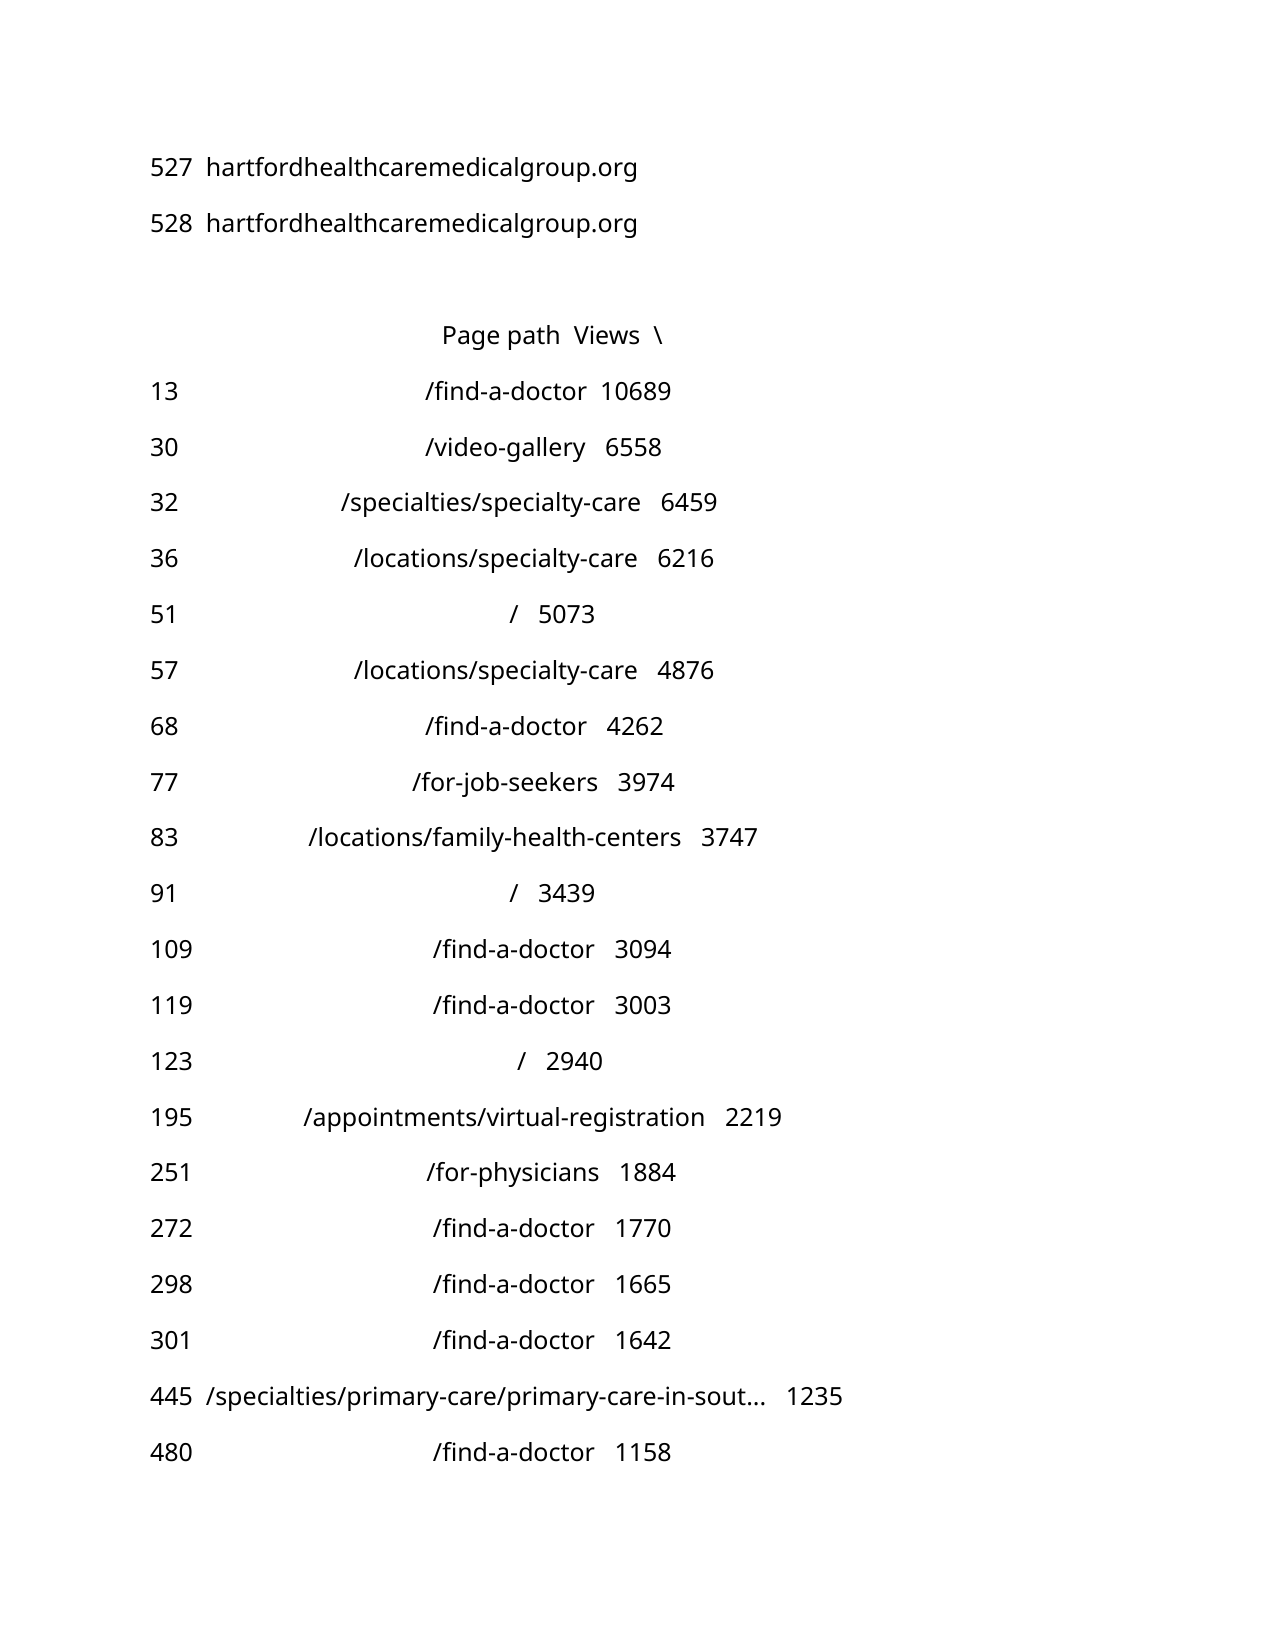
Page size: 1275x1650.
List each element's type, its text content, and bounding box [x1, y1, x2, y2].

text 301 /find-a-doctor 1642 [150, 1322, 1125, 1357]
text 119 /find-a-doctor 3003 [150, 987, 1125, 1022]
text 528 hartfordhealthcaremedicalgroup.org [150, 206, 1125, 240]
text 13 /find-a-doctor 10689 [150, 373, 1125, 407]
text Page path Views \ [150, 317, 1125, 352]
text 91 / 3439 [150, 876, 1125, 910]
text 68 /find-a-doctor 4262 [150, 708, 1125, 742]
text 445 /specialties/primary-care/primary-care-in-sout... 1235 [150, 1378, 1125, 1412]
text 77 /for-job-seekers 3974 [150, 764, 1125, 798]
text 36 /locations/specialty-care 6216 [150, 541, 1125, 575]
text 83 /locations/family-health-centers 3747 [150, 820, 1125, 854]
text 109 /find-a-doctor 3094 [150, 932, 1125, 966]
text 195 /appointments/virtual-registration 2219 [150, 1099, 1125, 1133]
text 298 /find-a-doctor 1665 [150, 1267, 1125, 1301]
text 30 /video-gallery 6558 [150, 429, 1125, 463]
text 251 /for-physicians 1884 [150, 1155, 1125, 1189]
text 57 /locations/specialty-care 4876 [150, 652, 1125, 687]
text 527 hartfordhealthcaremedicalgroup.org [150, 150, 1125, 184]
text 480 /find-a-doctor 1158 [150, 1434, 1125, 1468]
text 123 / 2940 [150, 1043, 1125, 1077]
text 32 /specialties/specialty-care 6459 [150, 485, 1125, 519]
text 272 /find-a-doctor 1770 [150, 1211, 1125, 1245]
text 51 / 5073 [150, 597, 1125, 631]
